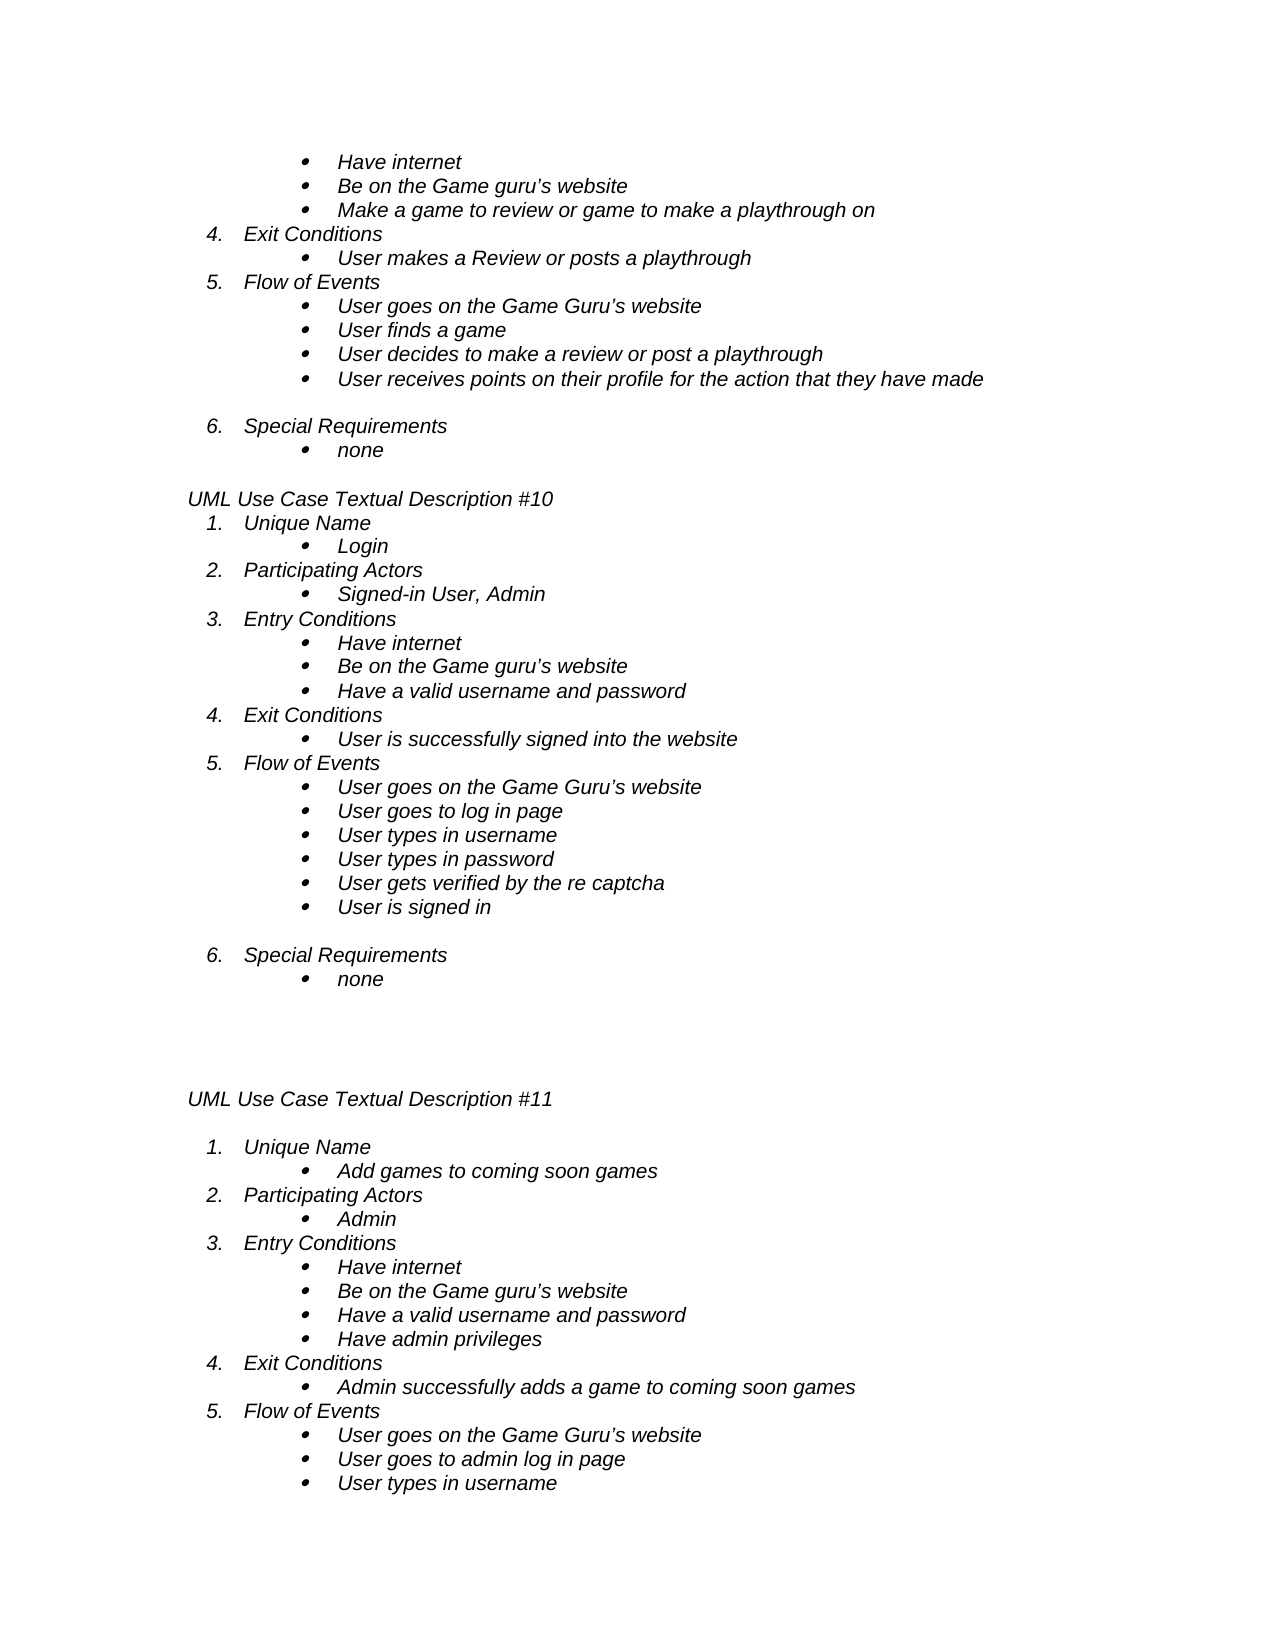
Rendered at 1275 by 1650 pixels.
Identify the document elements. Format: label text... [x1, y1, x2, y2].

list none [300, 967, 1087, 991]
list Special Requirements [206, 414, 1087, 438]
list User goes on the Game Guru’s website [300, 1423, 1087, 1447]
list Be on the Game guru’s website [300, 1279, 1087, 1303]
list Exit Conditions [206, 702, 1087, 726]
list Admin successfully adds a game to coming soon games [300, 1375, 1087, 1399]
list Special Requirements [206, 943, 1087, 967]
list Have internet [300, 150, 1087, 174]
list Have a valid username and password [300, 1303, 1087, 1327]
list Flow of Events [206, 270, 1087, 294]
list Admin [300, 1207, 1087, 1231]
list User types in username [300, 1471, 1087, 1495]
list Have admin privileges [300, 1327, 1087, 1351]
list Be on the Game guru’s website [300, 174, 1087, 198]
list Signed-in User, Admin [300, 582, 1087, 606]
list User goes to log in page [300, 798, 1087, 823]
list Add games to coming soon games [300, 1158, 1087, 1183]
list User decides to make a review or post a playthrough [300, 342, 1087, 366]
list none [300, 438, 1087, 462]
list Have internet [300, 1254, 1087, 1279]
list Flow of Events [206, 751, 1087, 774]
list User receives points on their profile for the action that they have made [300, 366, 1087, 390]
list Participating Actors [206, 1183, 1087, 1207]
list User finds a game [300, 318, 1087, 342]
list Make a game to review or game to make a playthrough on [300, 198, 1087, 222]
text UML Use Case Textual Description #10 [187, 486, 1087, 510]
list Unique Name [206, 510, 1087, 534]
list Exit Conditions [206, 1351, 1087, 1375]
list Participating Actors [206, 558, 1087, 582]
list Entry Conditions [206, 606, 1087, 630]
text UML Use Case Textual Description #11 [187, 1087, 1087, 1111]
list User goes on the Game Guru’s website [300, 774, 1087, 798]
list User goes on the Game Guru’s website [300, 294, 1087, 318]
list Entry Conditions [206, 1231, 1087, 1254]
list Be on the Game guru’s website [300, 654, 1087, 678]
list Login [300, 534, 1087, 558]
list Flow of Events [206, 1399, 1087, 1423]
list Exit Conditions [206, 222, 1087, 246]
list Unique Name [206, 1134, 1087, 1158]
list User makes a Review or posts a playthrough [300, 246, 1087, 270]
list User is signed in [300, 895, 1087, 919]
list User goes to admin log in page [300, 1447, 1087, 1471]
list User types in username [300, 823, 1087, 847]
list Have a valid username and password [300, 678, 1087, 702]
list User is successfully signed into the website [300, 726, 1087, 751]
list Have internet [300, 630, 1087, 654]
list User types in password [300, 847, 1087, 871]
list User gets verified by the re captcha [300, 871, 1087, 895]
